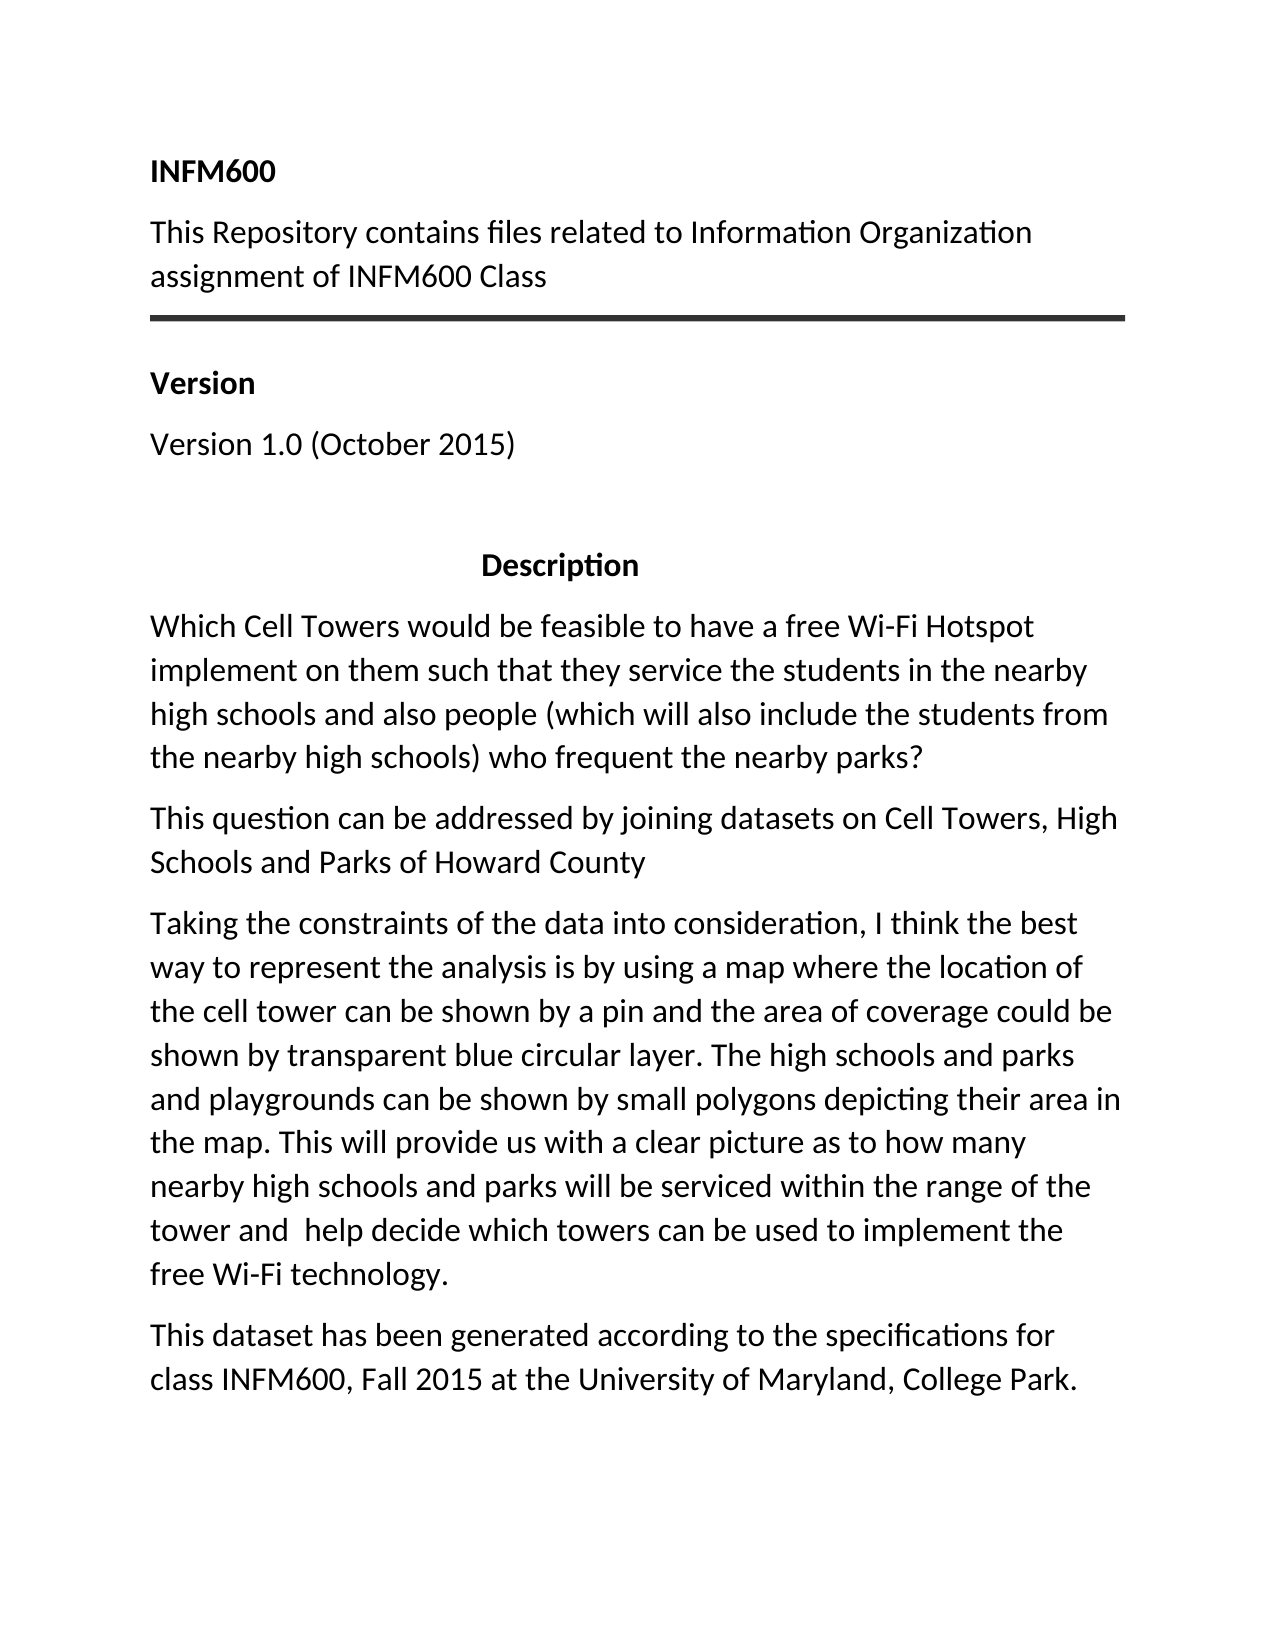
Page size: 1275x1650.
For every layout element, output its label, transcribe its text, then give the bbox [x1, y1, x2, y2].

text Taking the constraints of the data into consideration, I think the best way to represent the analysis is by using a map where the location of the cell tower can be shown by a pin and the area of coverage could be shown by transparent blue circular layer. The high schools and parks and playgrounds can be shown by small polygons depicting their area in the map. This will provide us with a clear picture as to how many nearby high schools and parks will be serviced within the range of the tower and help decide which towers can be used to implement the free Wi-Fi technology. [150, 902, 1125, 1294]
text This dataset has been generated according to the specifications for class INFM600, Fall 2015 at the University of Maryland, College Park. [150, 1314, 1125, 1399]
text Description [150, 544, 1125, 585]
text This question can be addressed by joining datasets on Cell Towers, High Schools and Parks of Howard County [150, 797, 1125, 882]
text INFM600 [150, 150, 1125, 191]
text This Repository contains files related to Information Organization assignment of INFM600 Class [150, 211, 1125, 295]
text Version 1.0 (October 2015) [150, 423, 1125, 463]
text Version [150, 362, 1125, 403]
text Which Cell Towers would be feasible to have a free Wi-Fi Hotspot implement on them such that they service the students in the nearby high schools and also people (which will also include the students from the nearby high schools) who frequent the nearby parks? [150, 604, 1125, 777]
